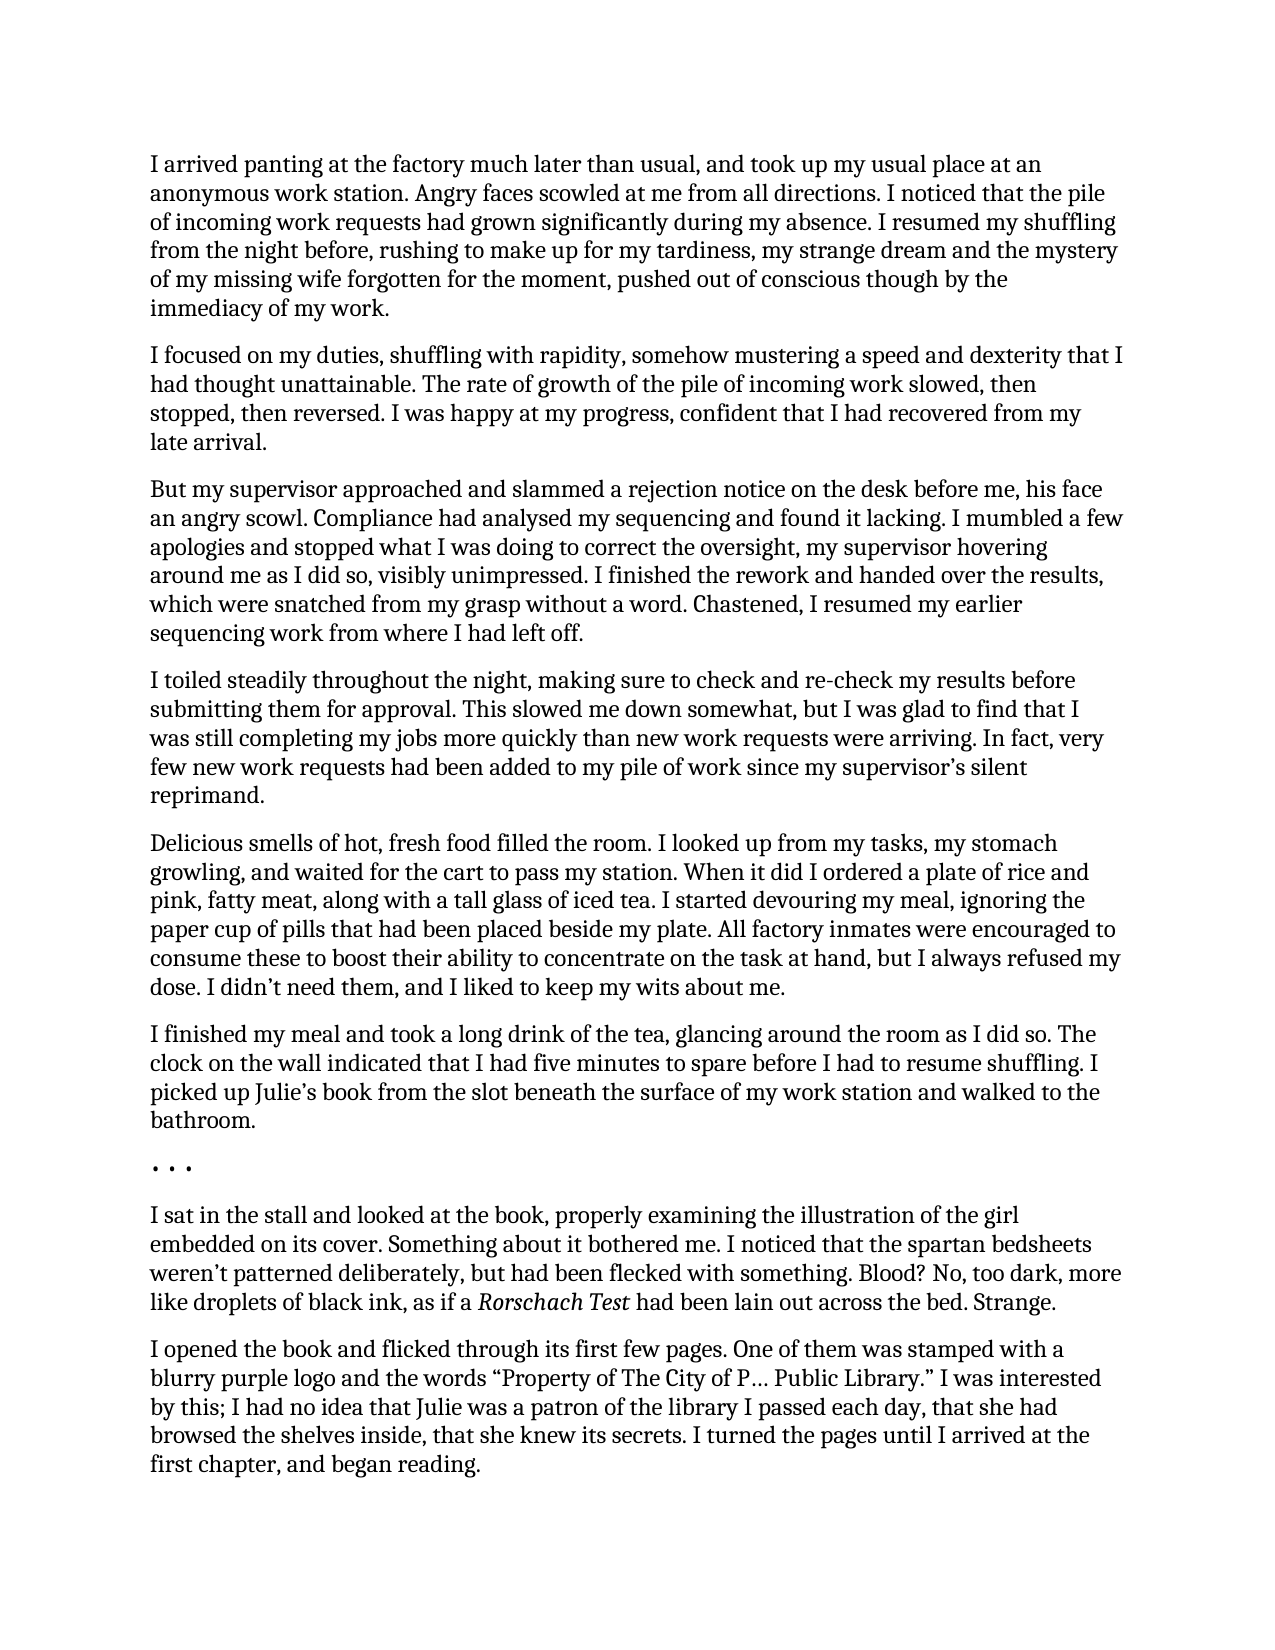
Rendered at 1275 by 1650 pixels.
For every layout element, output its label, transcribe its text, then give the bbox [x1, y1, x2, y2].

text I finished my meal and took a long drink of the tea, glancing around the room as I did so. The clock on the wall indicated that I had five minutes to spare before I had to resume shuffling. I picked up Julie’s book from the slot beneath the surface of my work station and walked to the bathroom. [150, 1020, 1125, 1135]
text I focused on my duties, shuffling with rapidity, somehow mustering a speed and dexterity that I had thought unattainable. The rate of growth of the pile of incoming work slowed, then stopped, then reversed. I was happy at my progress, confident that I had recovered from my late arrival. [150, 341, 1125, 456]
text I arrived panting at the factory much later than usual, and took up my usual place at an anonymous work station. Angry faces scowled at me from all directions. I noticed that the pile of incoming work requests had grown significantly during my absence. I resumed my shuffling from the night before, rushing to make up for my tardiness, my strange dream and the mystery of my missing wife forgotten for the moment, pushed out of conscious though by the immediacy of my work. [150, 150, 1125, 322]
text But my supervisor approached and slammed a rejection notice on the desk before me, his face an angry scowl. Compliance had analysed my sequencing and found it lacking. I mumbled a few apologies and stopped what I was doing to correct the oversight, my supervisor hovering around me as I did so, visibly unimpressed. I finished the rework and handed over the results, which were snatched from my grasp without a word. Chastened, I resumed my earlier sequencing work from where I had left off. [150, 475, 1125, 647]
text I toiled steadily throughout the night, making sure to check and re-check my results before submitting them for approval. This slowed me down somewhat, but I was glad to find that I was still completing my jobs more quickly than new work requests were arriving. In fact, very few new work requests had been added to my pile of work since my supervisor’s silent reprimand. [150, 666, 1125, 810]
text I sat in the stall and looked at the book, properly examining the illustration of the girl embedded on its cover. Something about it bothered me. I noticed that the spartan bedsheets weren’t patterned deliberately, but had been flecked with something. Blood? No, too dark, more like droplets of black ink, as if a Rorschach Test had been lain out across the bed. Strange. [150, 1201, 1125, 1316]
text • • • [150, 1154, 1125, 1182]
text Delicious smells of hot, fresh food filled the room. I looked up from my tasks, my stomach growling, and waited for the cart to pass my station. When it did I ordered a plate of rice and pink, fatty meat, along with a tall glass of iced tea. I started devouring my meal, ignoring the paper cup of pills that had been placed beside my plate. All factory inmates were encouraged to consume these to boost their ability to concentrate on the task at hand, but I always refused my dose. I didn’t need them, and I liked to keep my wits about me. [150, 829, 1125, 1001]
text I opened the book and flicked through its first few pages. One of them was stamped with a blurry purple logo and the words “Property of The City of P… Public Library.” I was interested by this; I had no idea that Julie was a patron of the library I passed each day, that she had browsed the shelves inside, that she knew its secrets. I turned the pages until I arrived at the first chapter, and began reading. [150, 1335, 1125, 1479]
